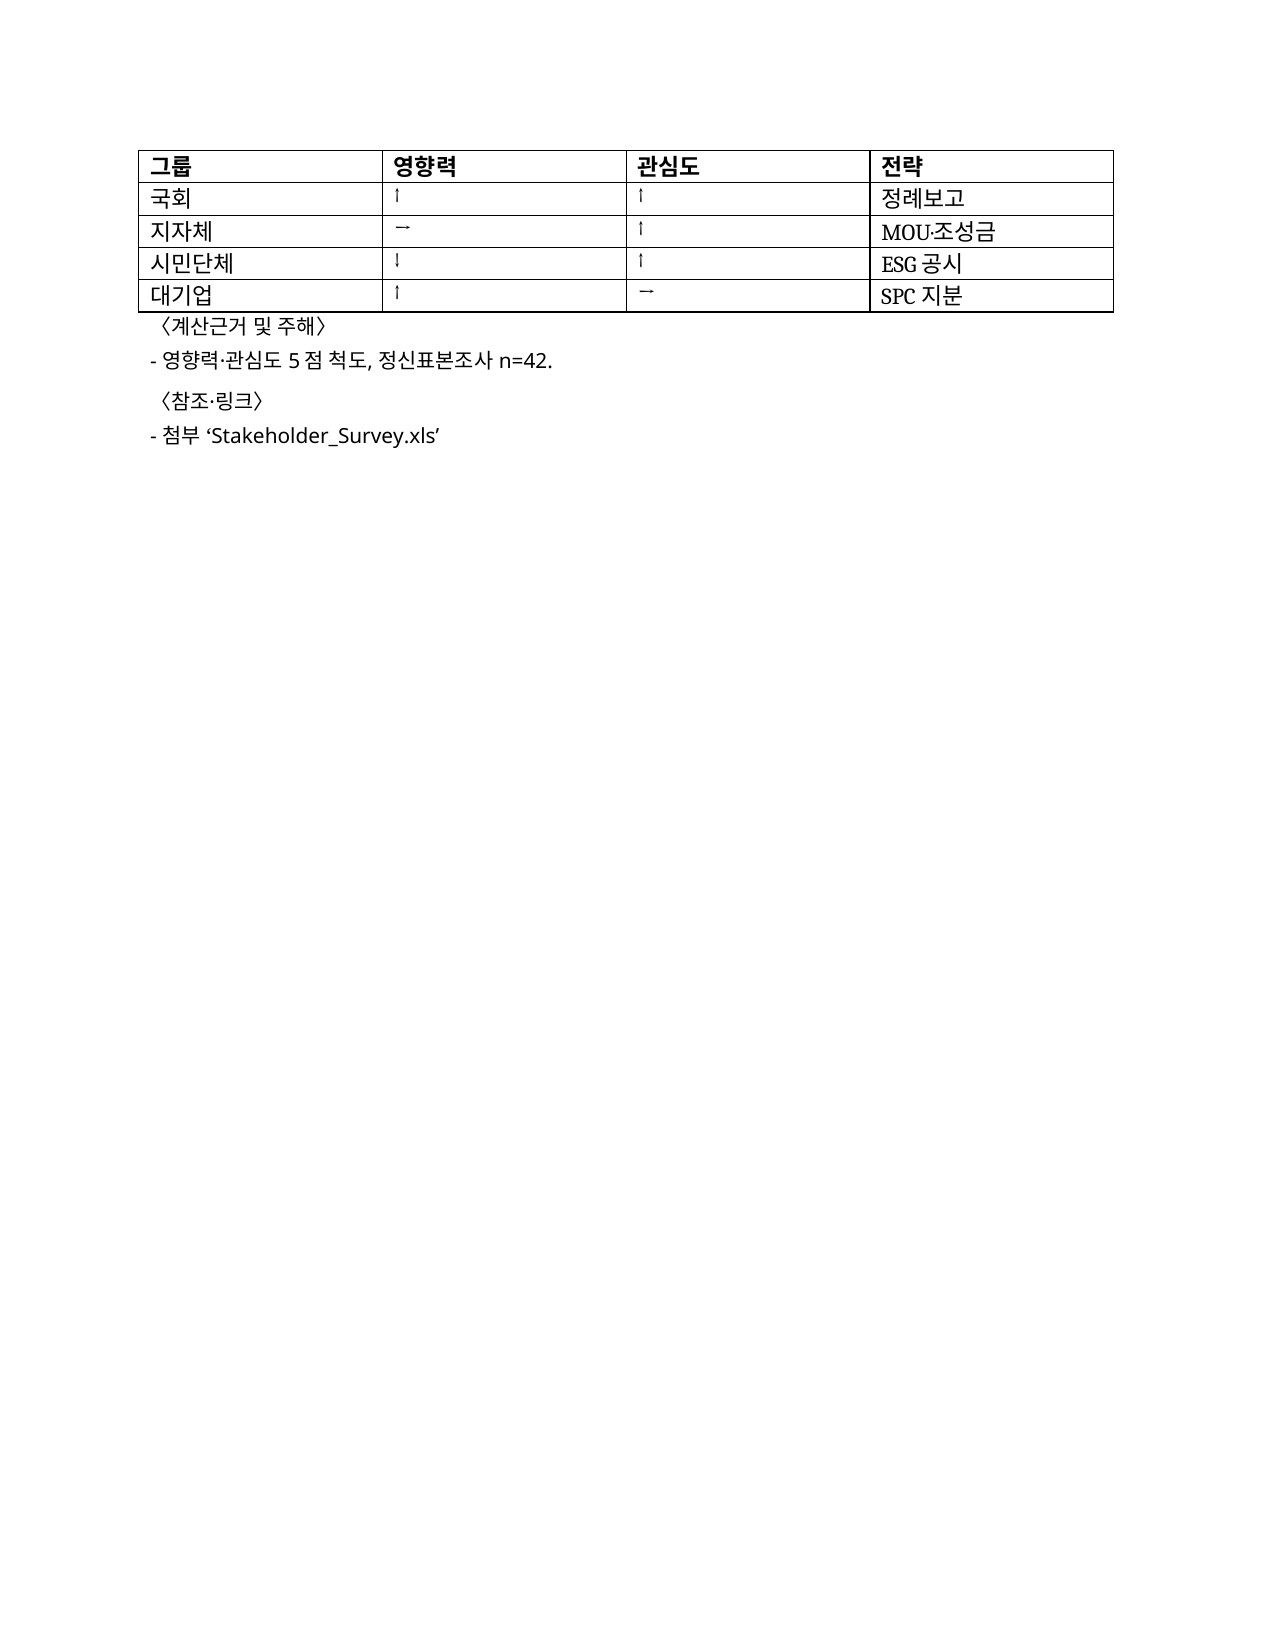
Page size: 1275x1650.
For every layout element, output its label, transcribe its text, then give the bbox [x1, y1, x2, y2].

table_header 전략 [871, 151, 1113, 182]
table_header 그룹 [139, 151, 382, 182]
table_cell ↓ [383, 248, 626, 279]
table_cell 지자체 [139, 216, 382, 247]
table_cell ↑ [627, 248, 869, 279]
table_cell ↑ [627, 216, 869, 247]
table_cell ↑ [383, 280, 626, 311]
table_cell ↑ [627, 183, 869, 214]
table_header 관심도 [627, 151, 869, 182]
text 〈참조·링크〉 - 첨부 ‘Stakeholder_Survey.xls’ [150, 387, 1125, 449]
text 〈계산근거 및 주해〉 - 영향력·관심도 5점 척도, 정신표본조사 n=42. [150, 312, 1125, 375]
table_header 영향력 [383, 151, 626, 182]
table_cell SPC 지분 [871, 280, 1113, 311]
table_cell 국회 [139, 183, 382, 214]
table_cell ↑ [383, 183, 626, 214]
table_cell 시민단체 [139, 248, 382, 279]
table_cell MOU·조성금 [871, 216, 1113, 247]
table_cell ESG 공시 [871, 248, 1113, 279]
table_cell 정례보고 [871, 183, 1113, 214]
table_cell → [627, 280, 869, 311]
table_cell → [383, 216, 626, 247]
table_cell 대기업 [139, 280, 382, 311]
